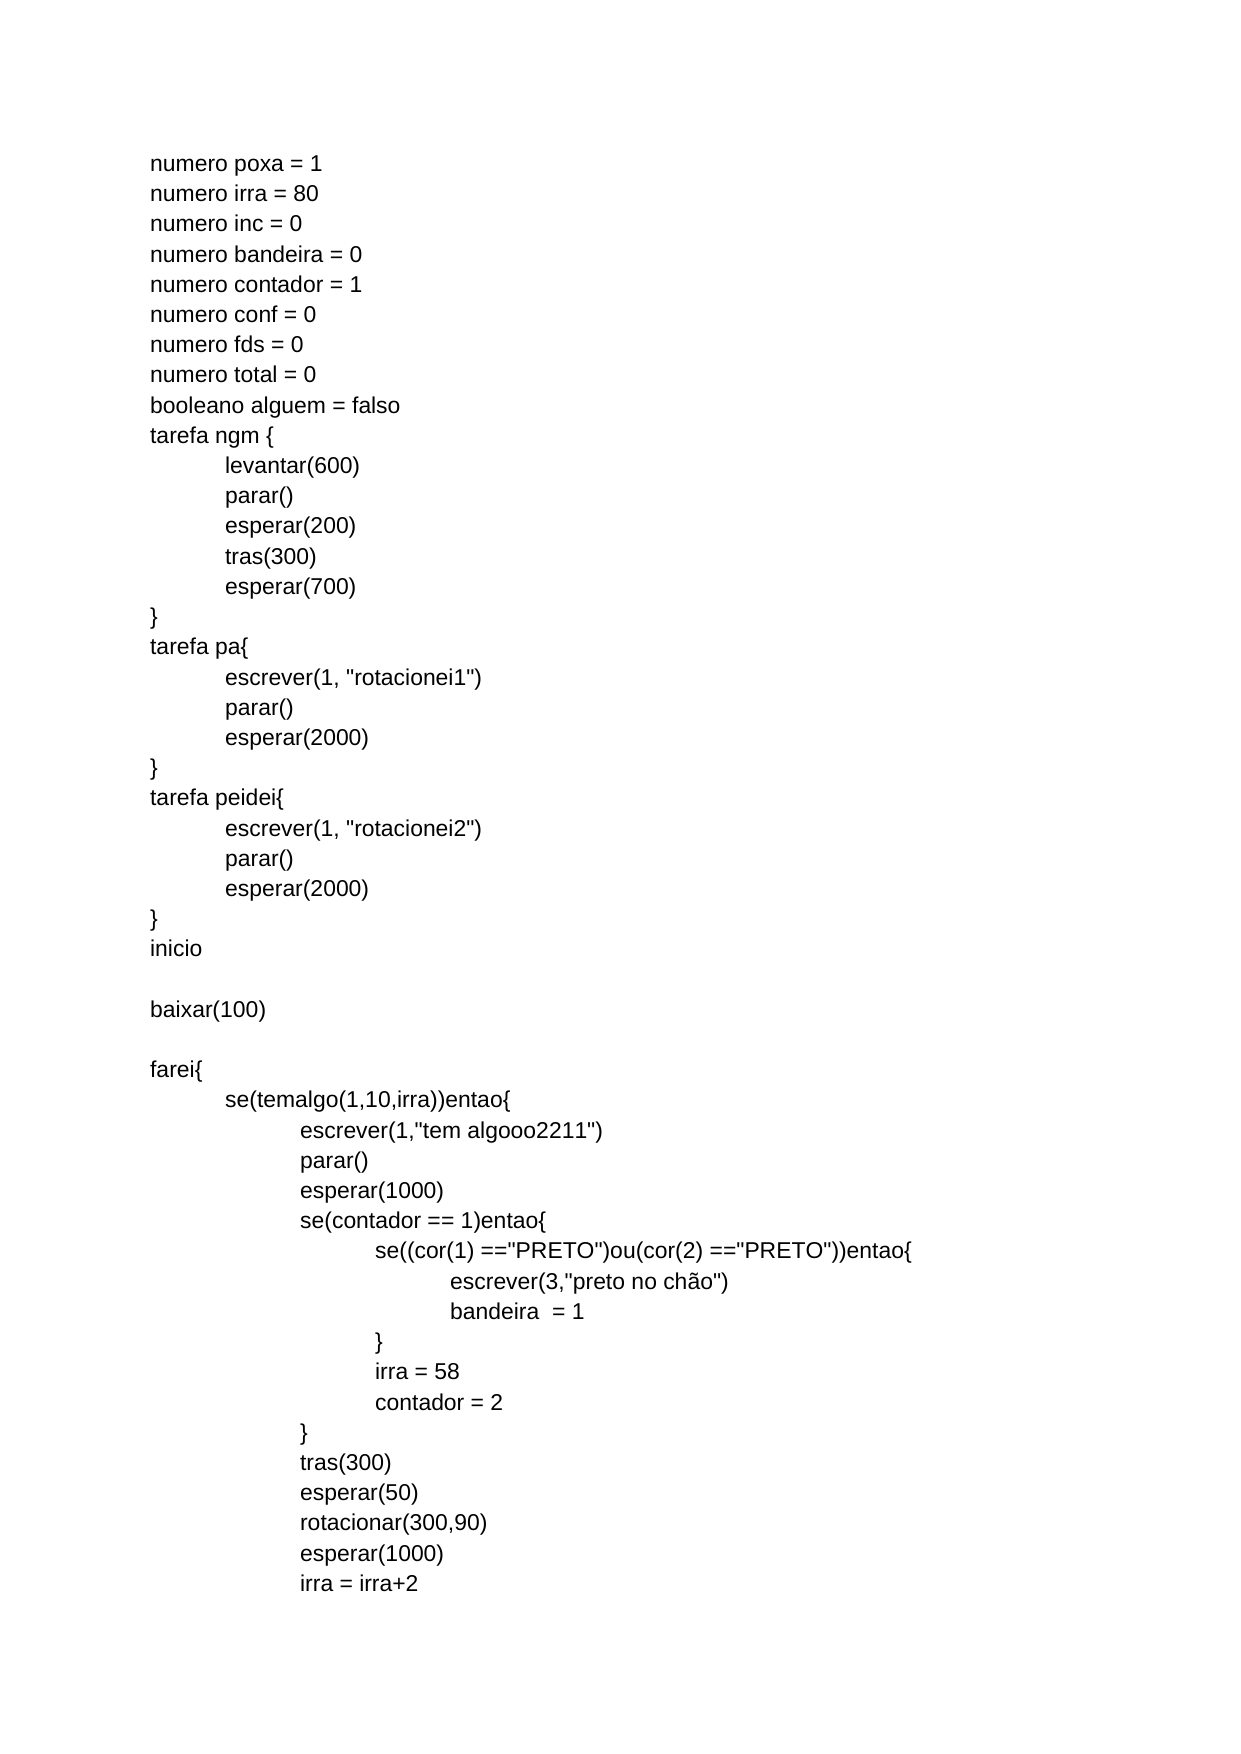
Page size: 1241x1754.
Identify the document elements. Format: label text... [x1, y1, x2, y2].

text farei{ [150, 1056, 1090, 1083]
text esperar(200) [150, 512, 1090, 539]
text parar() [150, 694, 1090, 720]
text parar() [150, 482, 1090, 509]
text } [150, 1328, 1090, 1354]
text esperar(700) [150, 573, 1090, 599]
text numero inc = 0 [150, 210, 1090, 237]
text numero conf = 0 [150, 301, 1090, 327]
text numero contador = 1 [150, 271, 1090, 297]
text } [150, 905, 1090, 932]
text rotacionar(300,90) [150, 1509, 1090, 1536]
text escrever(3,"preto no chão") [150, 1268, 1090, 1294]
text baixar(100) [150, 996, 1090, 1022]
text se(contador == 1)entao{ [150, 1207, 1090, 1234]
text numero poxa = 1 [150, 150, 1090, 176]
text esperar(1000) [150, 1539, 1090, 1566]
text tarefa pa{ [150, 633, 1090, 660]
text irra = irra+2 [150, 1570, 1090, 1596]
text } [150, 603, 1090, 629]
text } [150, 1419, 1090, 1445]
text esperar(50) [150, 1479, 1090, 1506]
text parar() [150, 845, 1090, 871]
text tras(300) [150, 1449, 1090, 1475]
text bandeira = 1 [150, 1298, 1090, 1324]
text esperar(2000) [150, 875, 1090, 901]
text esperar(2000) [150, 724, 1090, 750]
text se((cor(1) =="PRETO")ou(cor(2) =="PRETO"))entao{ [150, 1237, 1090, 1264]
text numero irra = 80 [150, 180, 1090, 207]
text se(temalgo(1,10,irra))entao{ [150, 1086, 1090, 1113]
text contador = 2 [150, 1388, 1090, 1415]
text parar() [150, 1147, 1090, 1173]
text numero fds = 0 [150, 331, 1090, 358]
text numero bandeira = 0 [150, 241, 1090, 267]
text escrever(1,"tem algooo2211") [150, 1117, 1090, 1143]
text booleano alguem = falso [150, 392, 1090, 418]
text tras(300) [150, 543, 1090, 569]
text numero total = 0 [150, 361, 1090, 388]
text escrever(1, "rotacionei2") [150, 814, 1090, 841]
text escrever(1, "rotacionei1") [150, 663, 1090, 690]
text } [150, 754, 1090, 781]
text tarefa ngm { [150, 422, 1090, 448]
text inicio [150, 935, 1090, 962]
text tarefa peidei{ [150, 784, 1090, 811]
text esperar(1000) [150, 1177, 1090, 1203]
text levantar(600) [150, 452, 1090, 478]
text irra = 58 [150, 1358, 1090, 1385]
